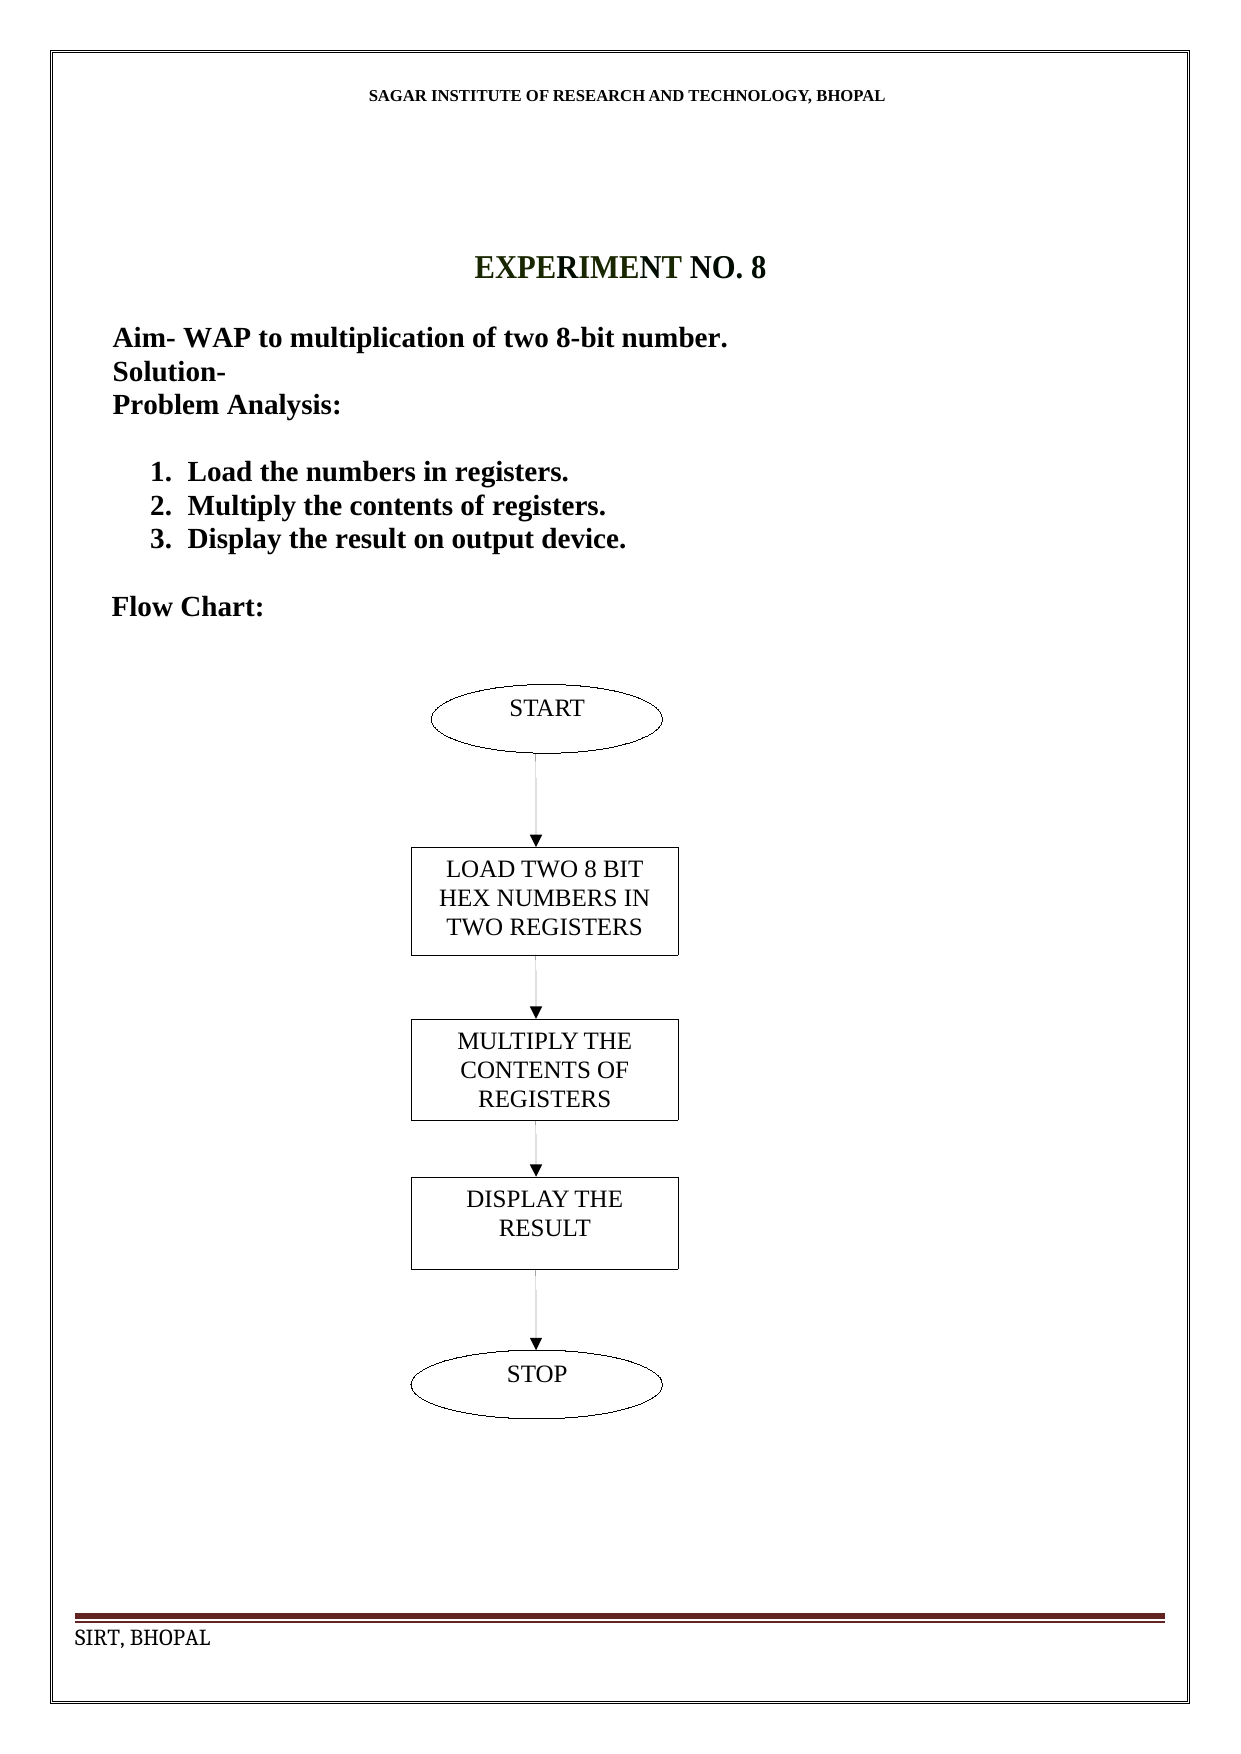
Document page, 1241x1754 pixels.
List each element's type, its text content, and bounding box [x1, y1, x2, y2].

list Flow Chart: [75, 589, 1165, 622]
list Load the numbers in registers. [150, 454, 1165, 488]
list Problem Analysis: [112, 387, 1165, 421]
list Multiply the contents of registers. [150, 488, 1165, 522]
list Display the result on output device. [150, 522, 1165, 555]
list Aim- WAP to multiplication of two 8-bit number. [112, 320, 1165, 354]
text EXPERIMENT NO. 8 [75, 247, 1165, 286]
list Solution- [112, 354, 1165, 387]
